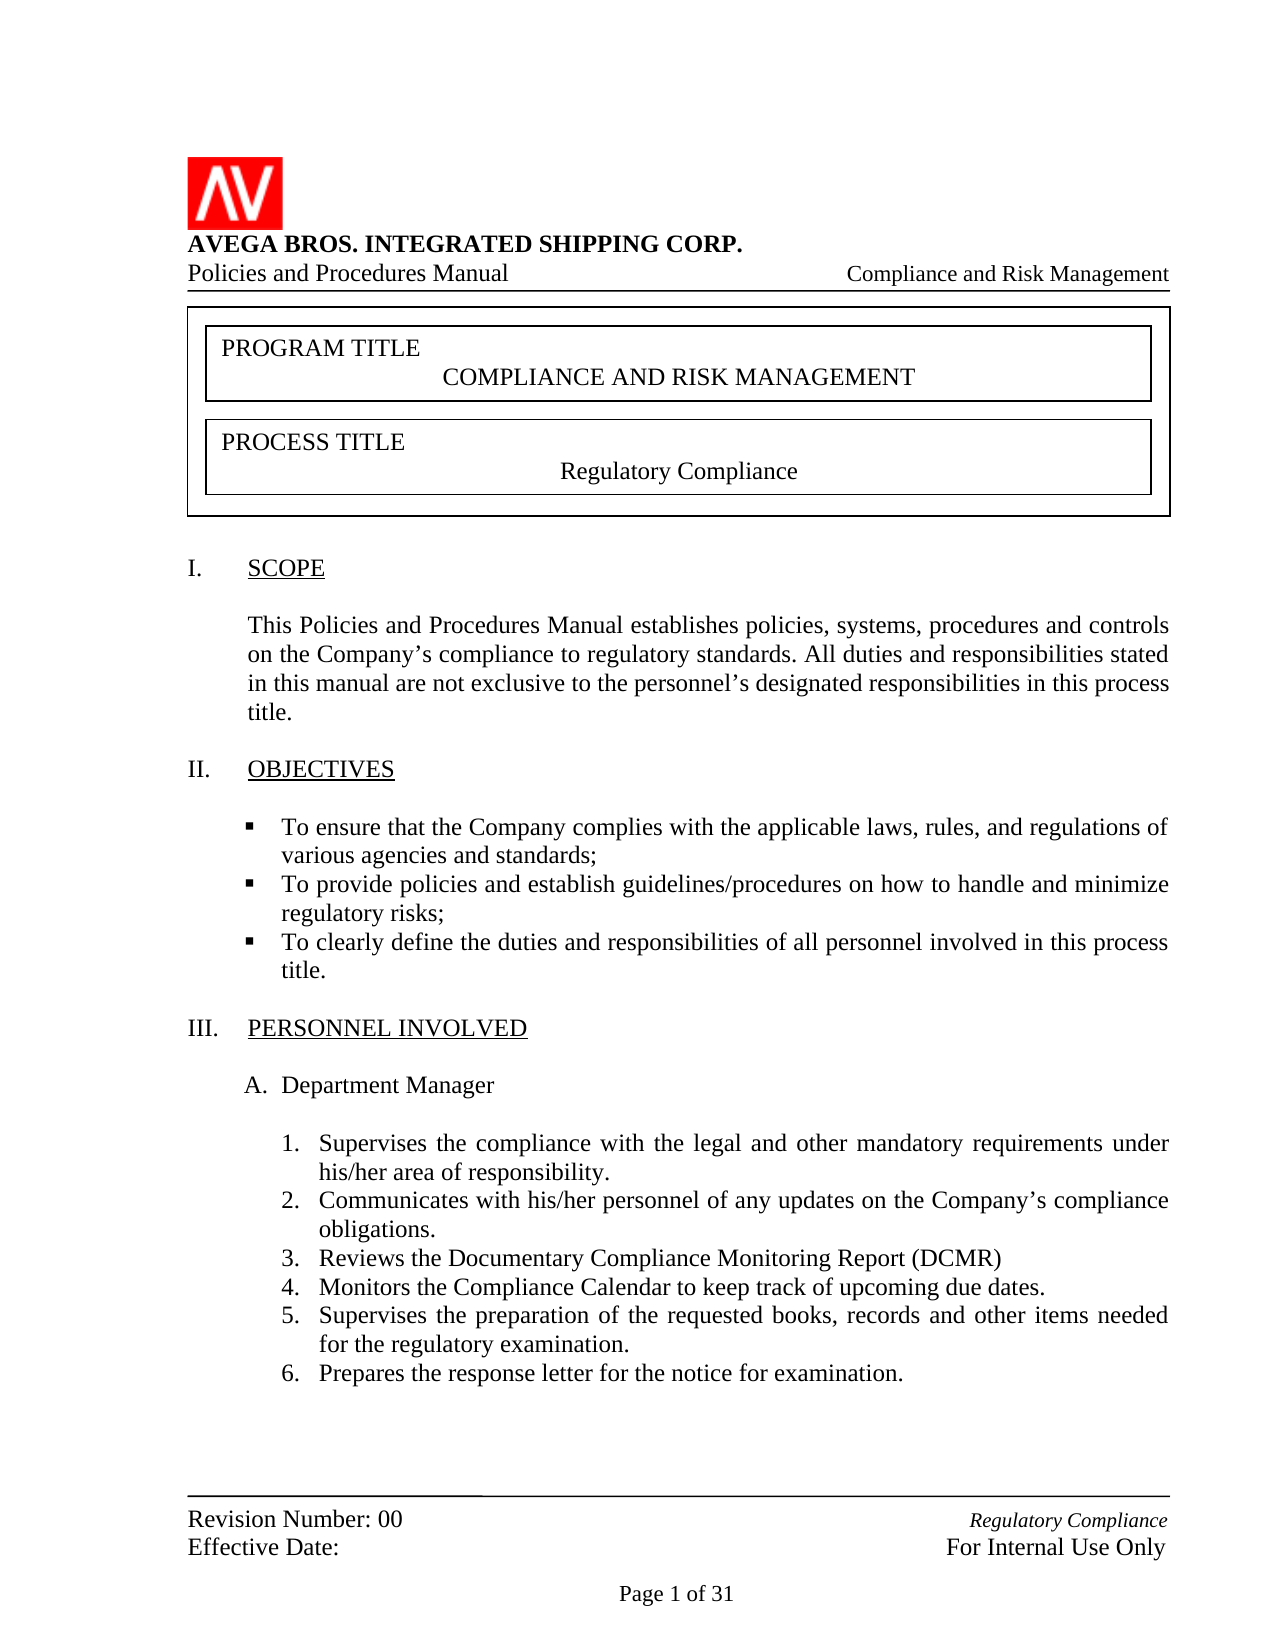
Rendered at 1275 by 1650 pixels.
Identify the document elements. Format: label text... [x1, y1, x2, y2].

list To ensure that the Company complies with the applicable laws, rules, and regulations of various agencies and standards; [244, 812, 1170, 869]
list OBJECTIVES [187, 754, 1170, 783]
list Monitors the Compliance Calendar to keep track of upcoming due dates. [281, 1272, 1170, 1300]
list PERSONNEL INVOLVED [187, 1013, 1170, 1042]
list SCOPE [187, 553, 1170, 582]
list To provide policies and establish guidelines/procedures on how to handle and minimize regulatory risks; [244, 869, 1170, 927]
list Department Manager [244, 1070, 1170, 1099]
picture [187, 157, 283, 230]
list To clearly define the duties and responsibilities of all personnel involved in this process title. [244, 927, 1170, 984]
list Reviews the Documentary Compliance Monitoring Report (DCMR) [281, 1243, 1170, 1272]
text This policies and procedures manual establishes policies, systems, procedures and controls on the Company’s compliance to regulatory standards. All duties and responsibilities stated in this manual are not exclusive to the personnel’s designated responsibilities in this process title. [247, 610, 1170, 725]
list Prepares the response letter for the notice for examination. [281, 1358, 1170, 1387]
list Supervises the preparation of the requested books, records and other items needed for the regulatory examination. [281, 1300, 1170, 1358]
list Supervises the compliance with the legal and other mandatory requirements under his/her area of responsibility. [281, 1128, 1170, 1185]
list Communicates with his/her personnel of any updates on the Company’s compliance obligations. [281, 1185, 1170, 1243]
